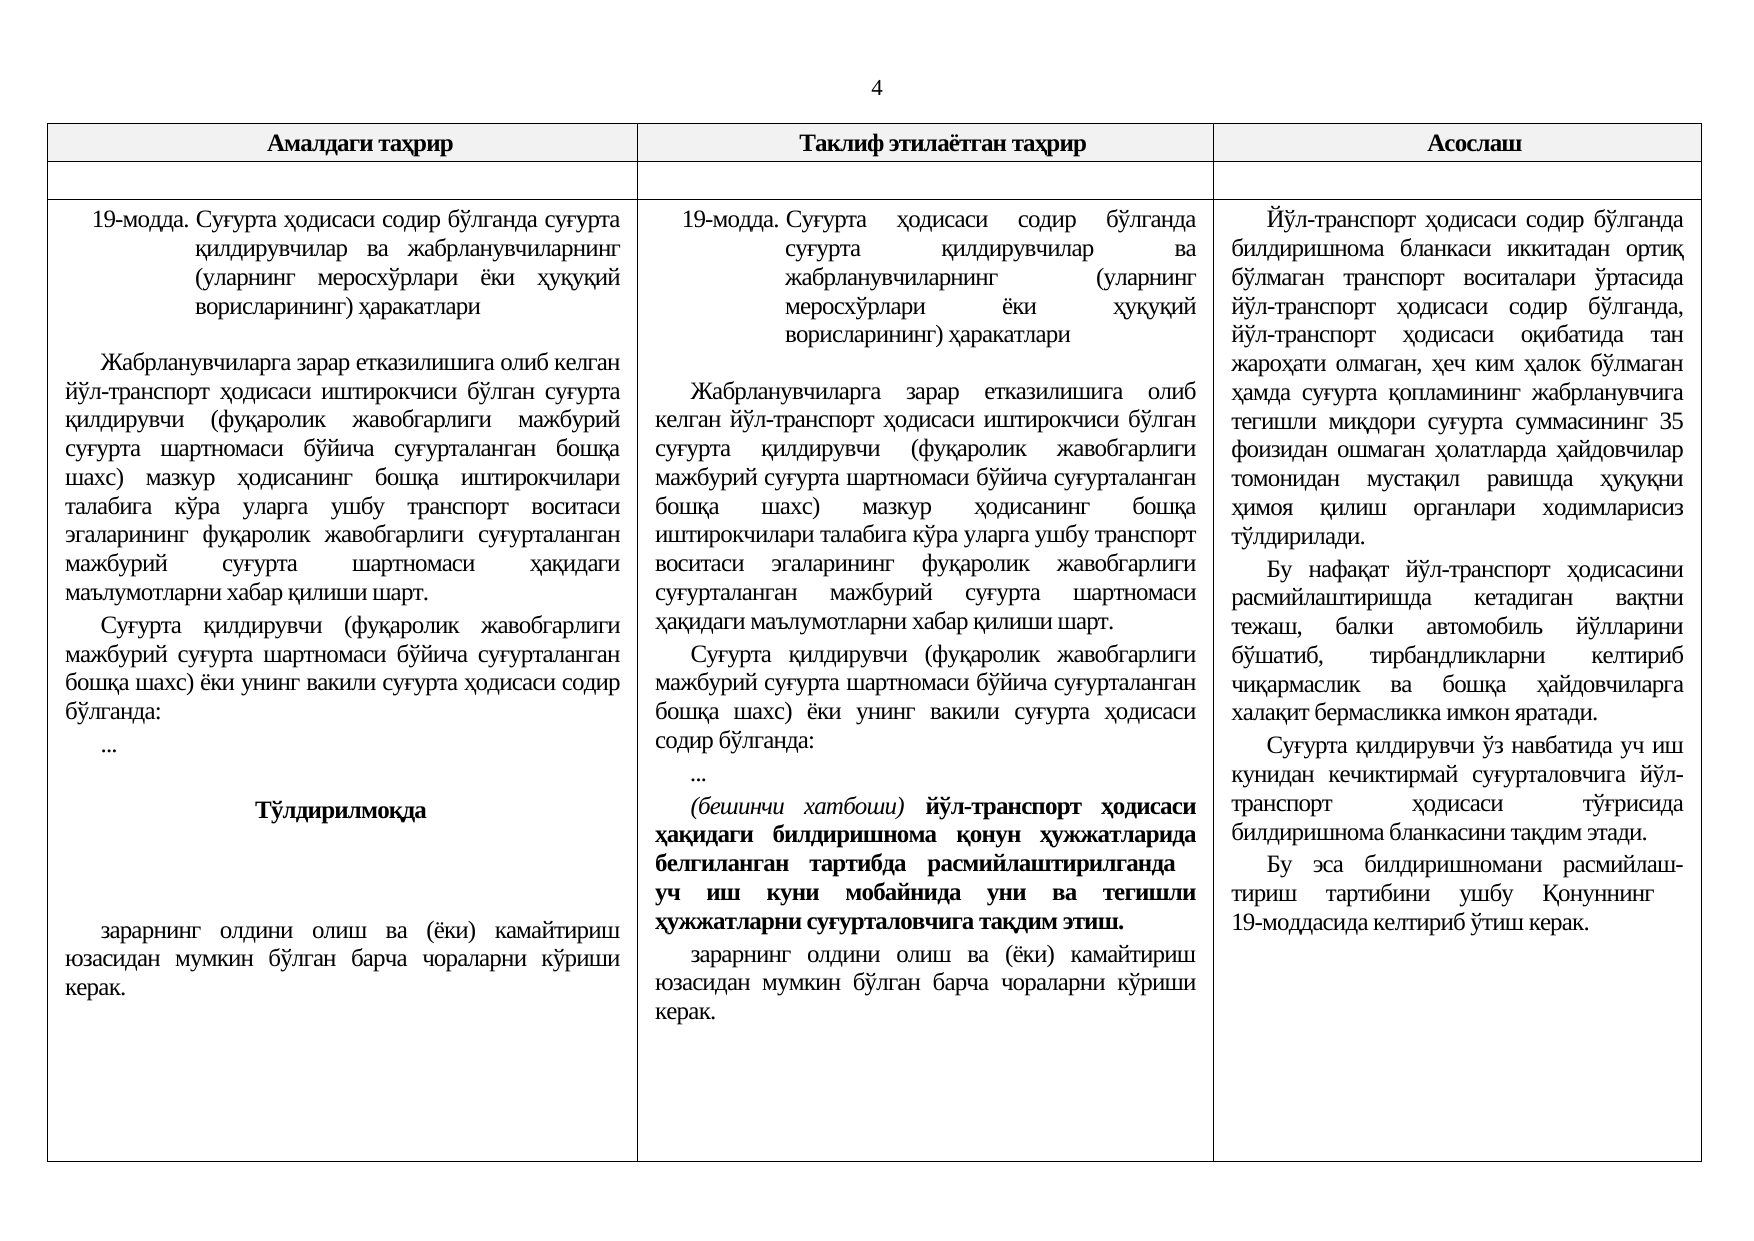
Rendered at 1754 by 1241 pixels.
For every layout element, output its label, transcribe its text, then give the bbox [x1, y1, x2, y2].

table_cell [48, 162, 637, 199]
table_header Таклиф этилаётган таҳрир [638, 124, 1213, 161]
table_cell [638, 162, 1213, 199]
table_header Амалдаги таҳрир [48, 124, 637, 161]
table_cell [1214, 162, 1701, 199]
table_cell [48, 200, 637, 1161]
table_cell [638, 200, 1213, 1161]
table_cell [1214, 200, 1701, 1161]
table_header Асослаш [1214, 124, 1701, 161]
